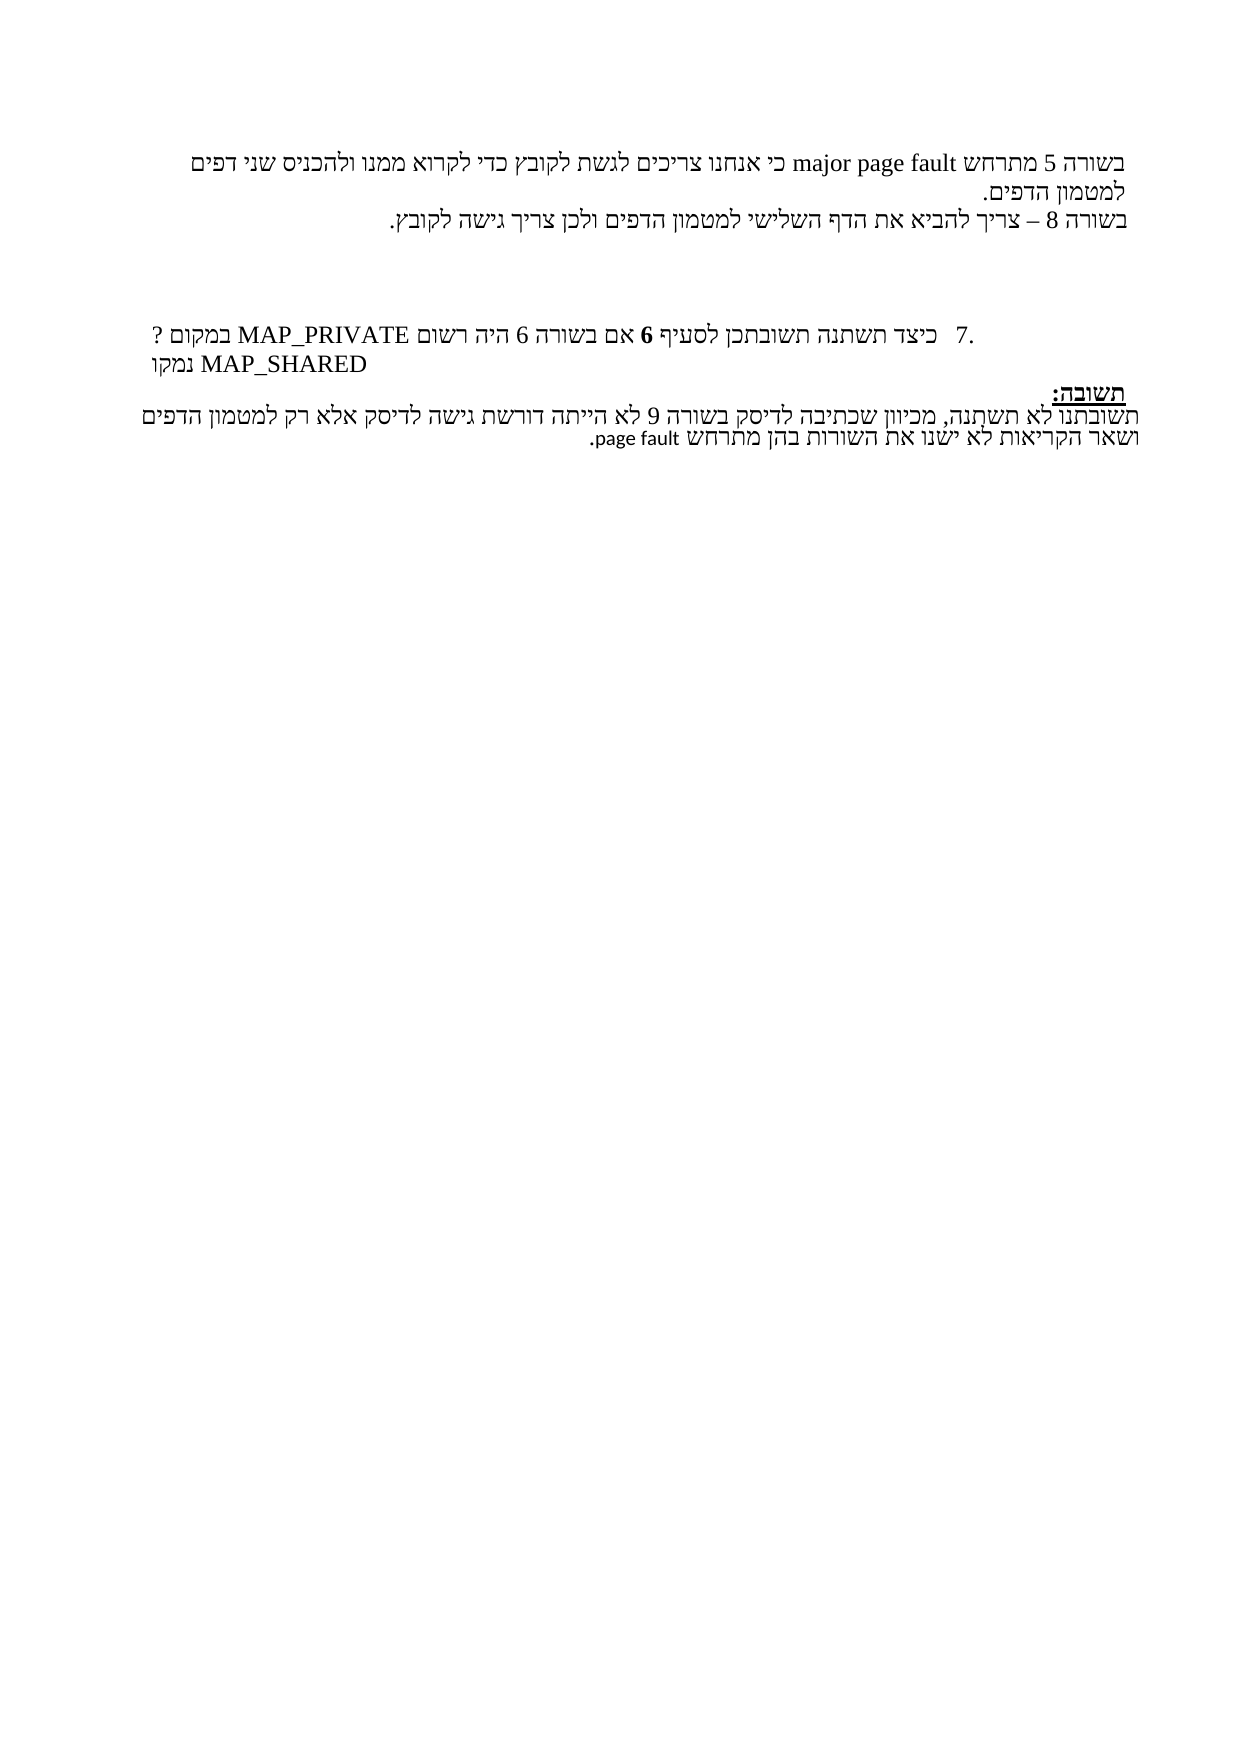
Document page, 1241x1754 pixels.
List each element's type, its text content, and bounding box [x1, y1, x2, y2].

subtitle בשורה 5 מתרחש major page fault כי אנחנו צריכים לגשת לקובץ כדי לקרוא ממנו ולהכניס שני דפים למטמון הדפים. [119, 148, 1126, 205]
text .7 כיצד תשתנה תשובתכן לסעיף 6 אם בשורה 6 היה רשום MAP_PRIVATE במקום ?MAP_SHARED נמקו [152, 320, 1140, 378]
subtitle בשורה 8 – צריך להביא את הדף השלישי למטמון הדפים ולכן צריך גישה לקובץ. [119, 205, 1140, 234]
subtitle תשובה: [119, 378, 1126, 407]
text תשובתנו לא תשתנה, מכיוון שכתיבה לדיסק בשורה 9 לא הייתה דורשת גישה לדיסק אלא רק למטמון הדפים ושאר הקריאות לא ישנו את השורות בהן מתרחש page fault. [119, 407, 1140, 450]
